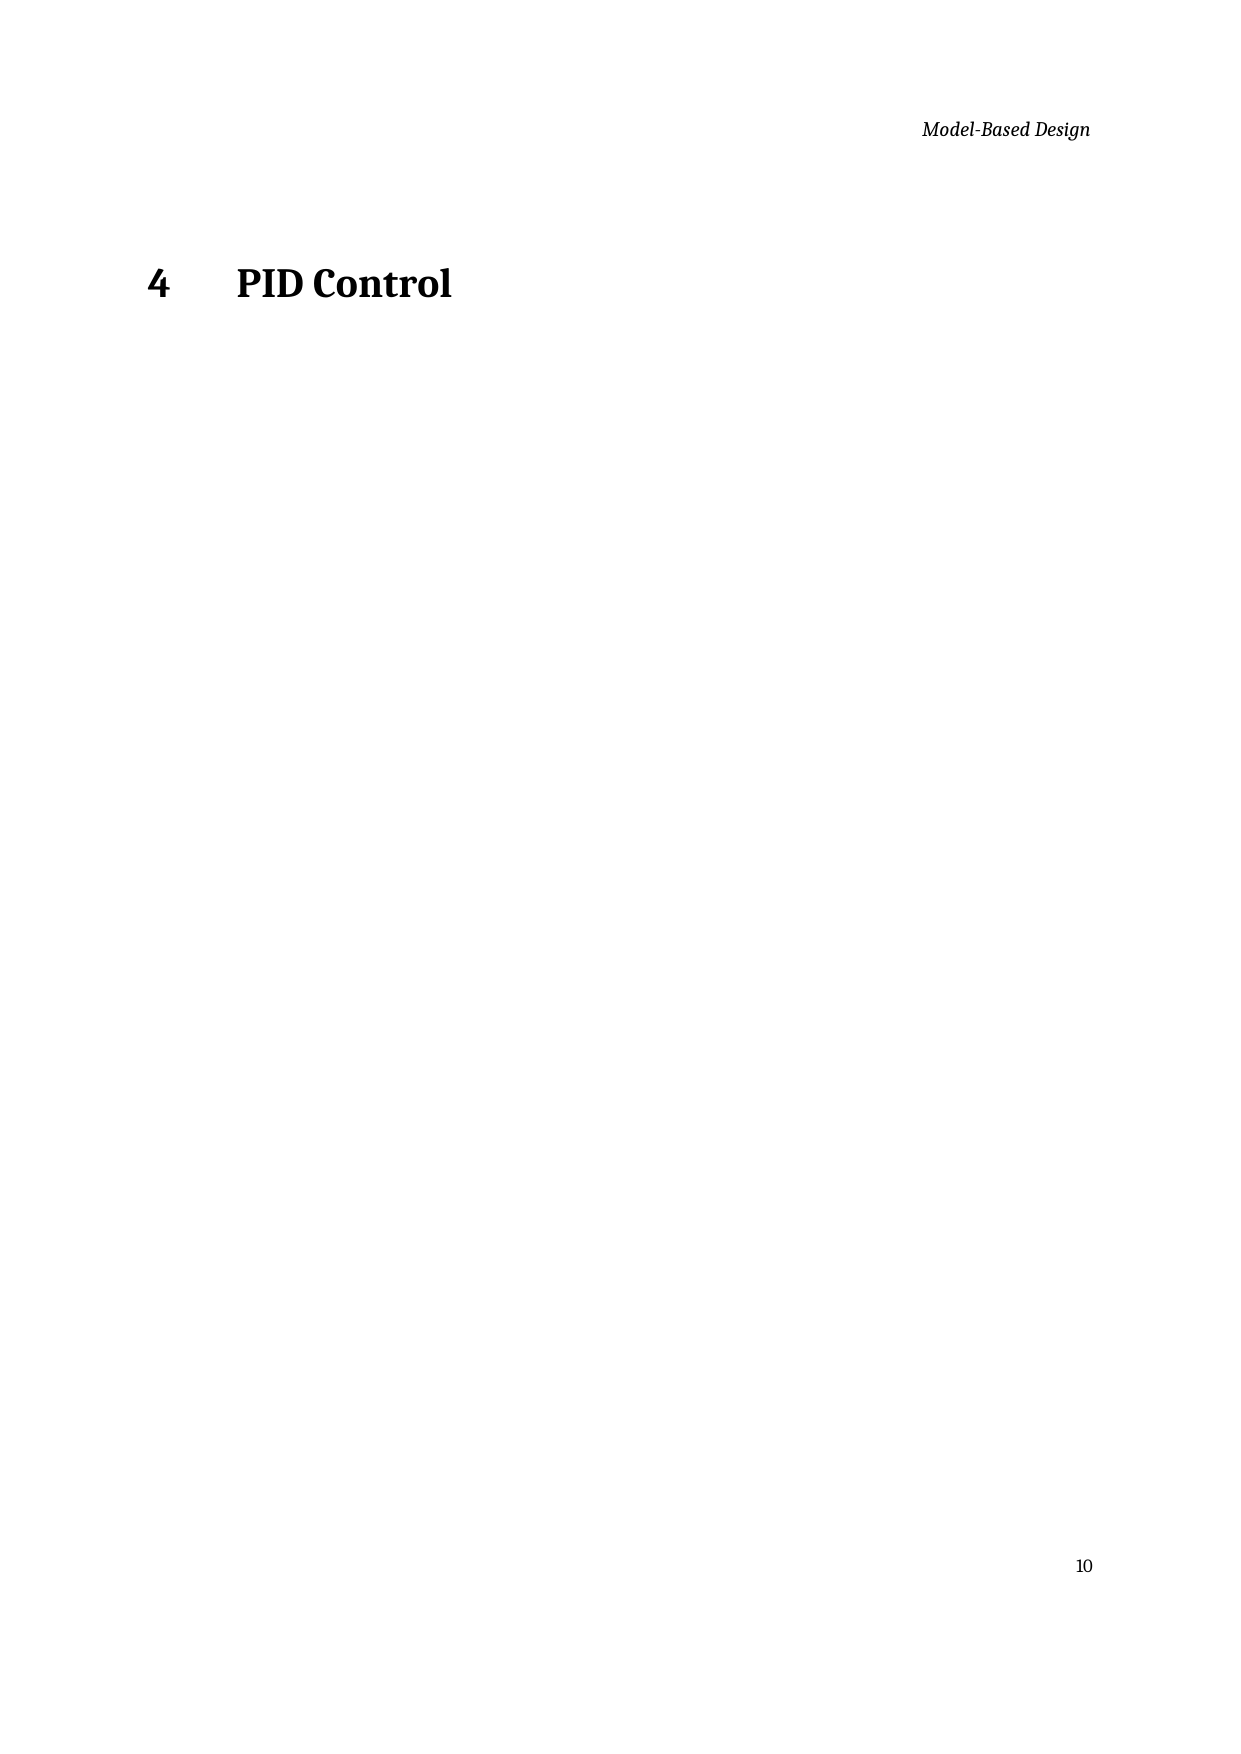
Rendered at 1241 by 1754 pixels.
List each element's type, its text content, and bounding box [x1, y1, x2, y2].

subtitle PID Control [148, 240, 1092, 312]
